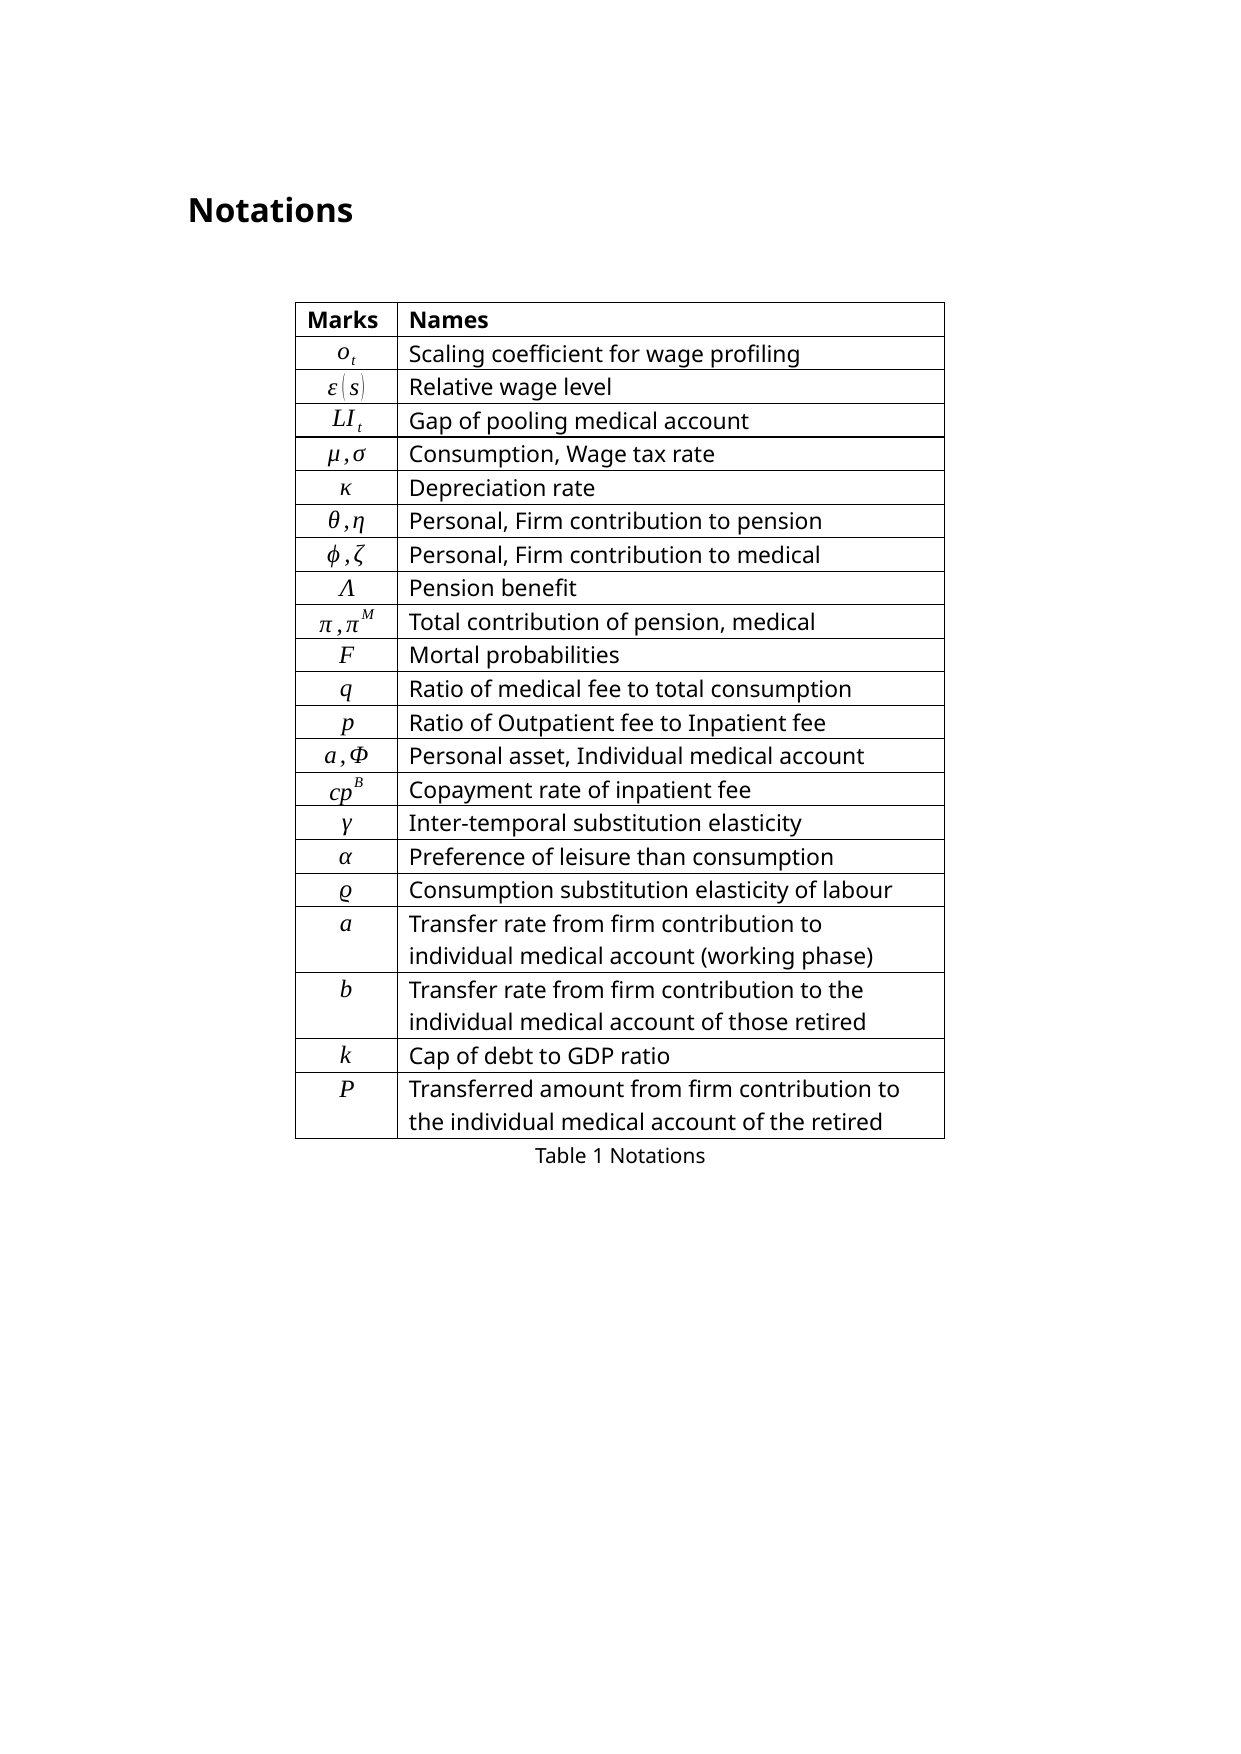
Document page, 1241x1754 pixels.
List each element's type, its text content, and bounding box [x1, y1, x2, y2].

table_cell [296, 438, 397, 470]
table_cell Relative wage level [398, 370, 944, 403]
table_header Marks [296, 303, 397, 336]
table_cell [296, 639, 397, 671]
table_cell [296, 672, 397, 705]
table_cell Transfer rate from firm contribution to individual medical account (working phase) [398, 907, 944, 972]
table_cell Pension benefit [398, 572, 944, 604]
table_cell [296, 840, 397, 872]
table_cell [296, 806, 397, 839]
table_cell Personal, Firm contribution to pension [398, 505, 944, 537]
table_cell Ratio of Outpatient fee to Inpatient fee [398, 706, 944, 738]
table_cell [296, 471, 397, 503]
table_cell [296, 1039, 397, 1072]
table_cell Mortal probabilities [398, 639, 944, 671]
table_cell Scaling coefficient for wage profiling [398, 337, 944, 369]
table_cell [296, 739, 397, 772]
table_cell [296, 706, 397, 738]
table_cell Transfer rate from firm contribution to the individual medical account of those retired [398, 973, 944, 1038]
table_cell Consumption, Wage tax rate [398, 438, 944, 470]
table_cell Depreciation rate [398, 471, 944, 503]
table_cell [296, 973, 397, 1038]
table_cell Copayment rate of inpatient fee [398, 773, 944, 805]
table_cell Total contribution of pension, medical [398, 605, 944, 638]
table_cell Consumption substitution elasticity of labour [398, 874, 944, 906]
table_cell [296, 572, 397, 604]
table_cell Personal, Firm contribution to medical [398, 538, 944, 571]
table_cell [296, 538, 397, 571]
table_cell Preference of leisure than consumption [398, 840, 944, 872]
table_cell Cap of debt to GDP ratio [398, 1039, 944, 1072]
table_cell [296, 337, 397, 369]
table_cell [296, 370, 397, 403]
table_cell Ratio of medical fee to total consumption [398, 672, 944, 705]
table_header Names [398, 303, 944, 336]
table_cell [296, 605, 397, 638]
table_cell [296, 505, 397, 537]
table_cell [296, 1073, 397, 1138]
table_cell [296, 907, 397, 972]
table_cell [296, 404, 397, 436]
table_cell [296, 874, 397, 906]
table_cell Gap of pooling medical account [398, 404, 944, 436]
table_cell Inter-temporal substitution elasticity [398, 806, 944, 839]
subtitle Notations [187, 177, 1053, 242]
table_cell [296, 773, 397, 805]
table_cell Transferred amount from firm contribution to the individual medical account of the retired [398, 1073, 944, 1138]
table_cell Personal asset, Individual medical account [398, 739, 944, 772]
